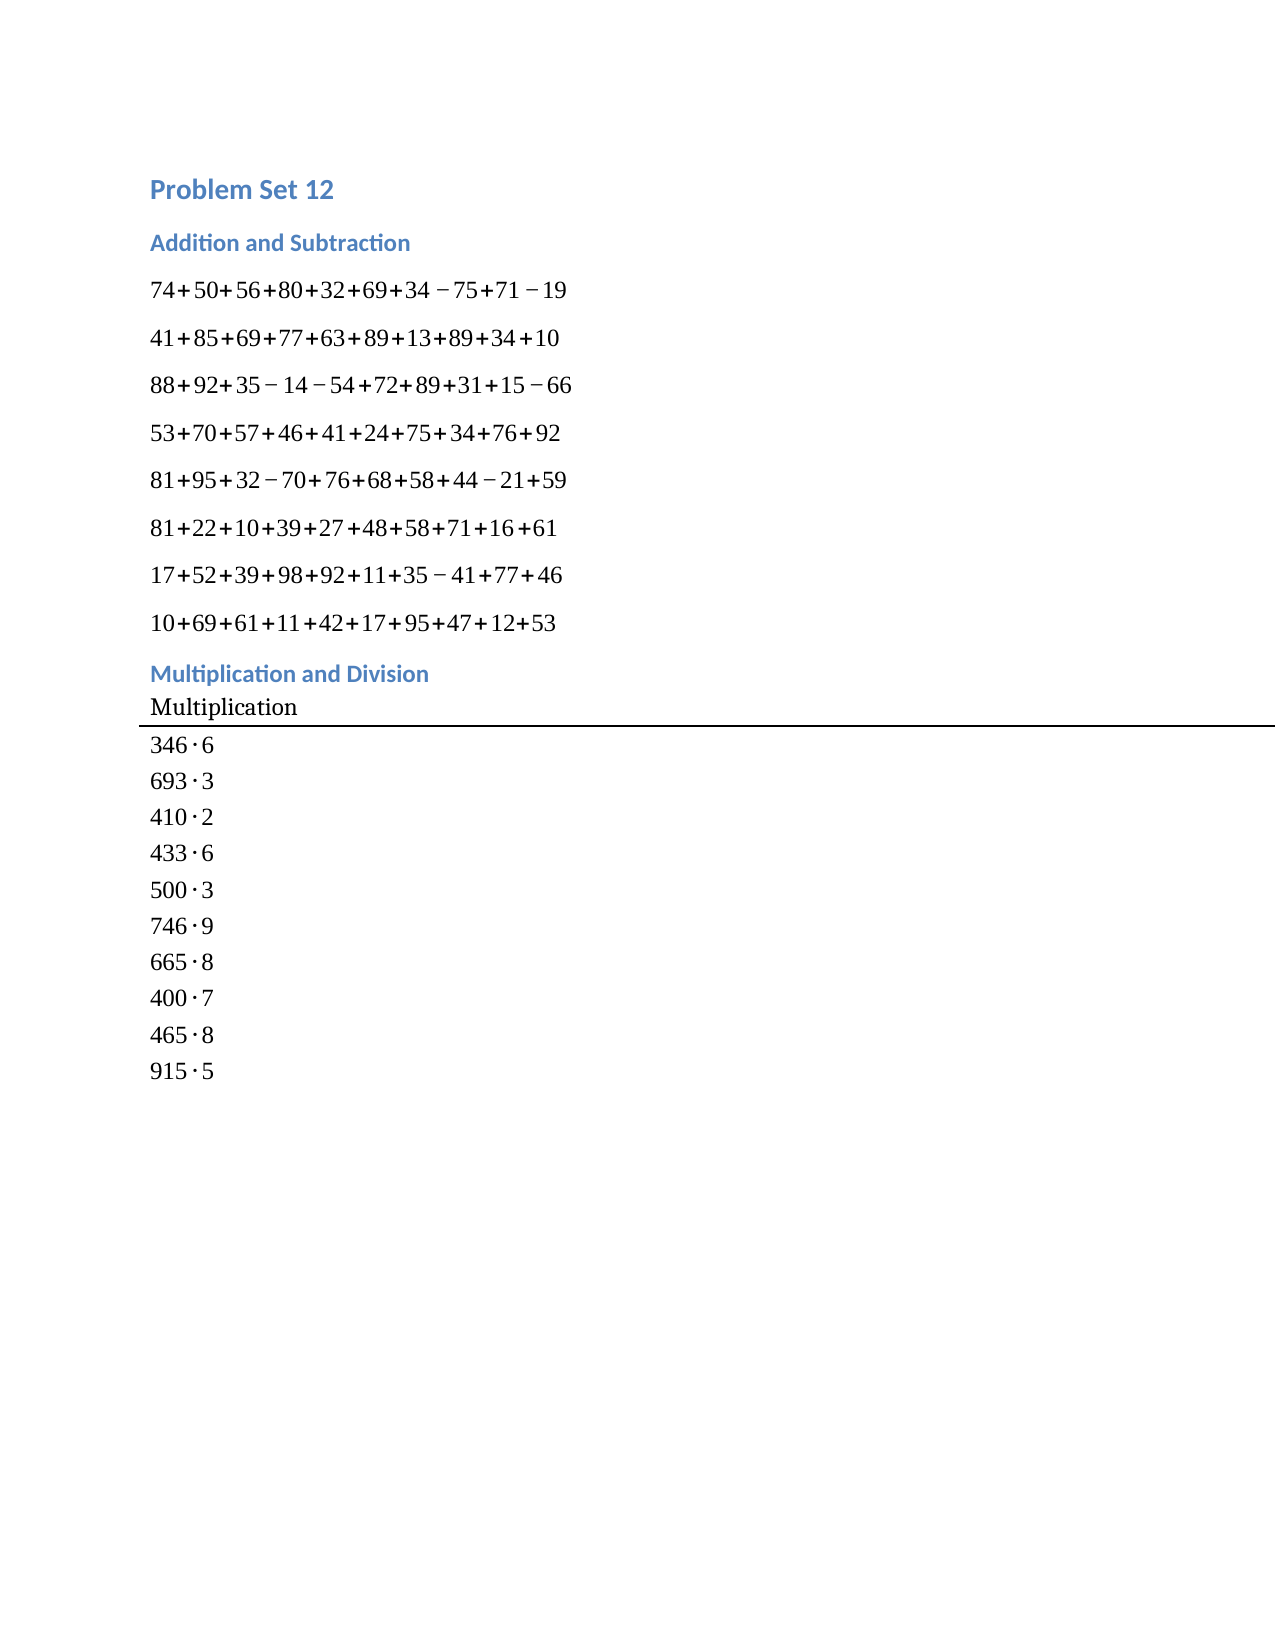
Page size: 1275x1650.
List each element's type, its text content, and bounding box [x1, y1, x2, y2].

table_cell [139, 872, 1275, 908]
subtitle Multiplication and Division [150, 659, 1125, 689]
subtitle Addition and Subtraction [150, 227, 1125, 258]
table_cell [139, 836, 1275, 872]
table_cell [139, 800, 1275, 836]
table_cell [139, 763, 1275, 799]
table_cell [139, 1017, 1275, 1053]
table_cell [139, 1053, 1275, 1089]
table_cell [139, 981, 1275, 1017]
table_cell [139, 945, 1275, 981]
table_cell [139, 908, 1275, 944]
table_cell [139, 727, 1275, 763]
subtitle Problem Set 12 [150, 171, 1125, 206]
table_header Multiplication [139, 689, 1275, 725]
